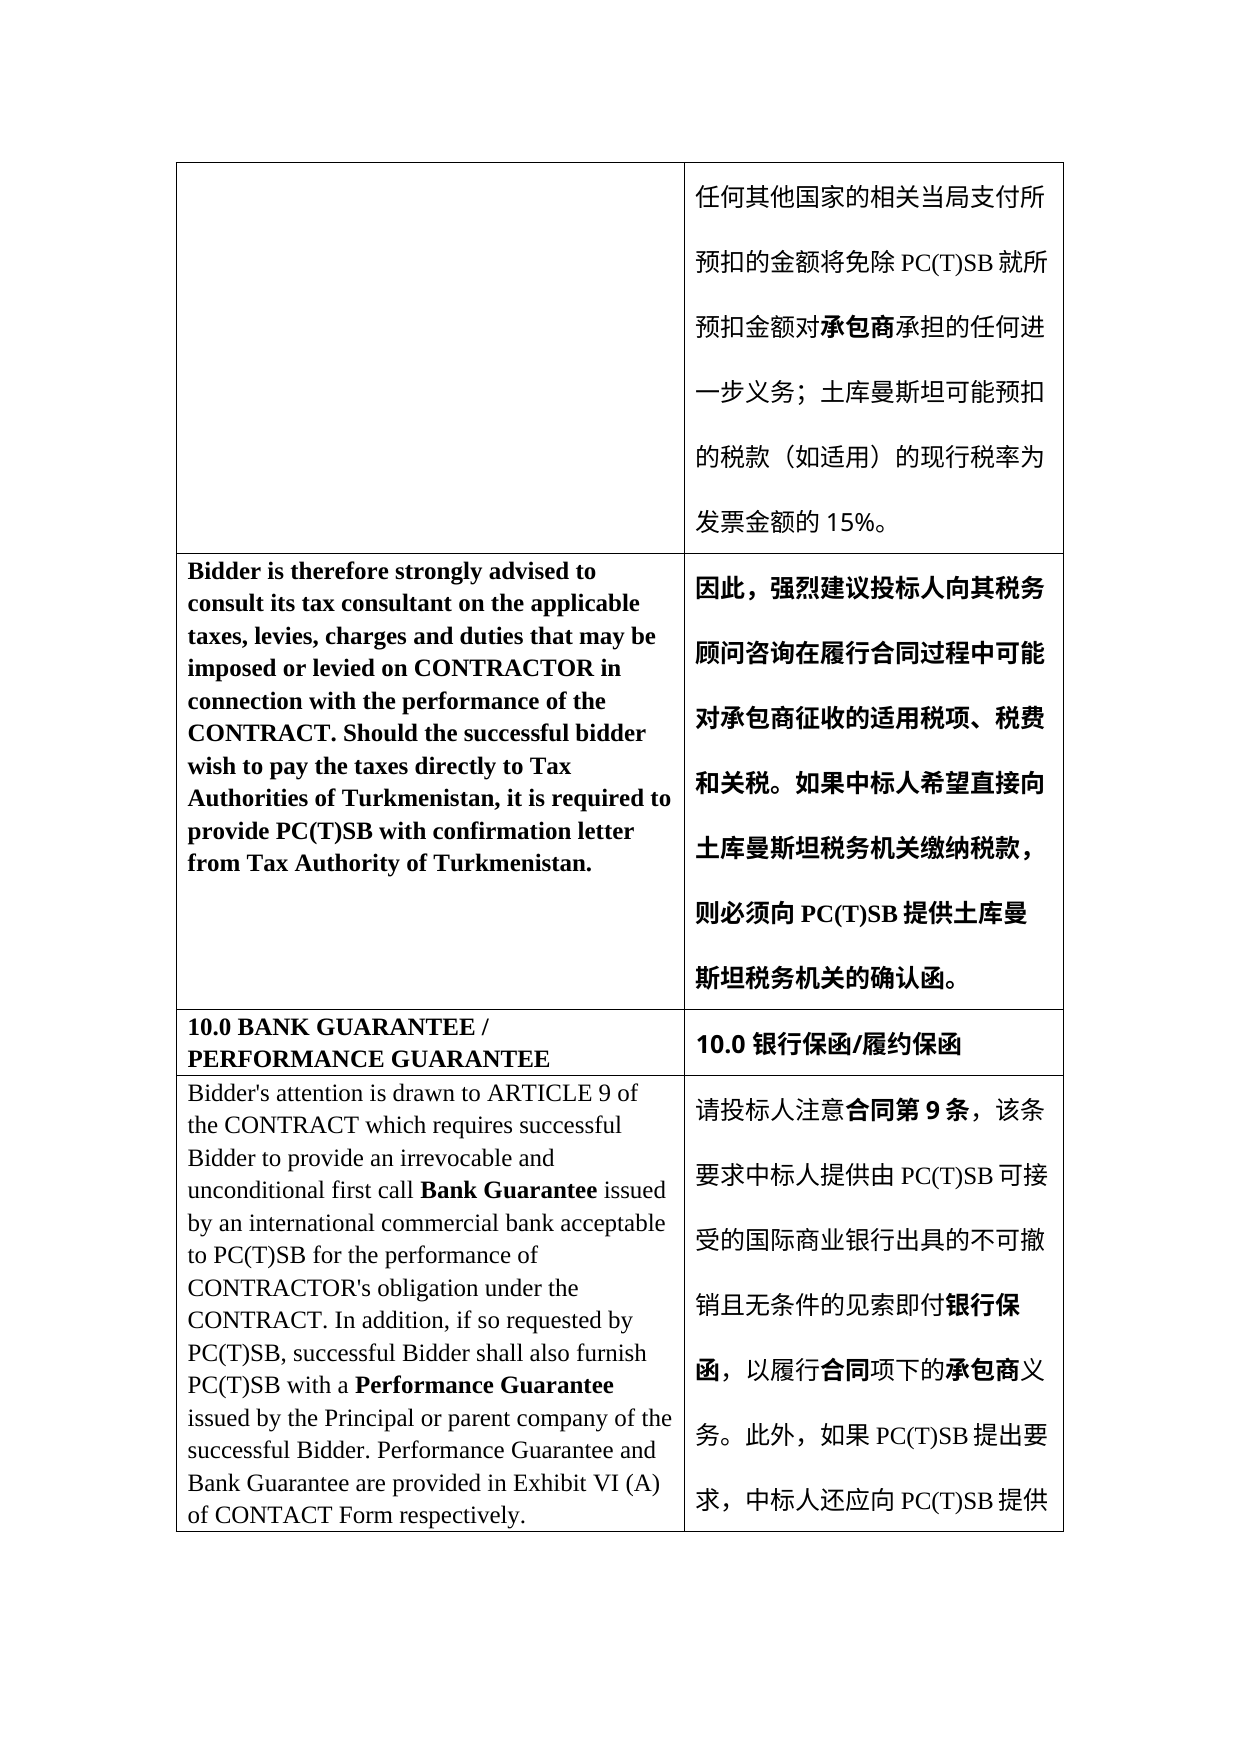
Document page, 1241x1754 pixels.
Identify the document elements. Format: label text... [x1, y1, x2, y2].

table_cell Bidder is therefore strongly advised to consult its tax consultant on the applicable taxes, levies, charges and duties that may be imposed or levied on CONTRACTOR in connection with the performance of the CONTRACT. Should the successful bidder wish to pay the taxes directly to Tax Authorities of Turkmenistan, it is required to provide PC(T)SB with confirmation letter from Tax Authority of Turkmenistan. [177, 554, 684, 1009]
table_cell 因此，强烈建议投标人向其税务顾问咨询在履行合同过程中可能对承包商征收的适用税项、税费和关税。如果中标人希望直接向土库曼斯坦税务机关缴纳税款，则必须向PC(T)SB提供土库曼斯坦税务机关的确认函。 [685, 554, 1063, 1009]
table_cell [177, 163, 684, 553]
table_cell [177, 1076, 684, 1531]
table_cell 10.0 银行保函/履约保函 [685, 1010, 1063, 1075]
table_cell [685, 1076, 1063, 1531]
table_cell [685, 163, 1063, 553]
table_cell 10.0 BANK GUARANTEE / PERFORMANCE GUARANTEE [177, 1010, 684, 1075]
